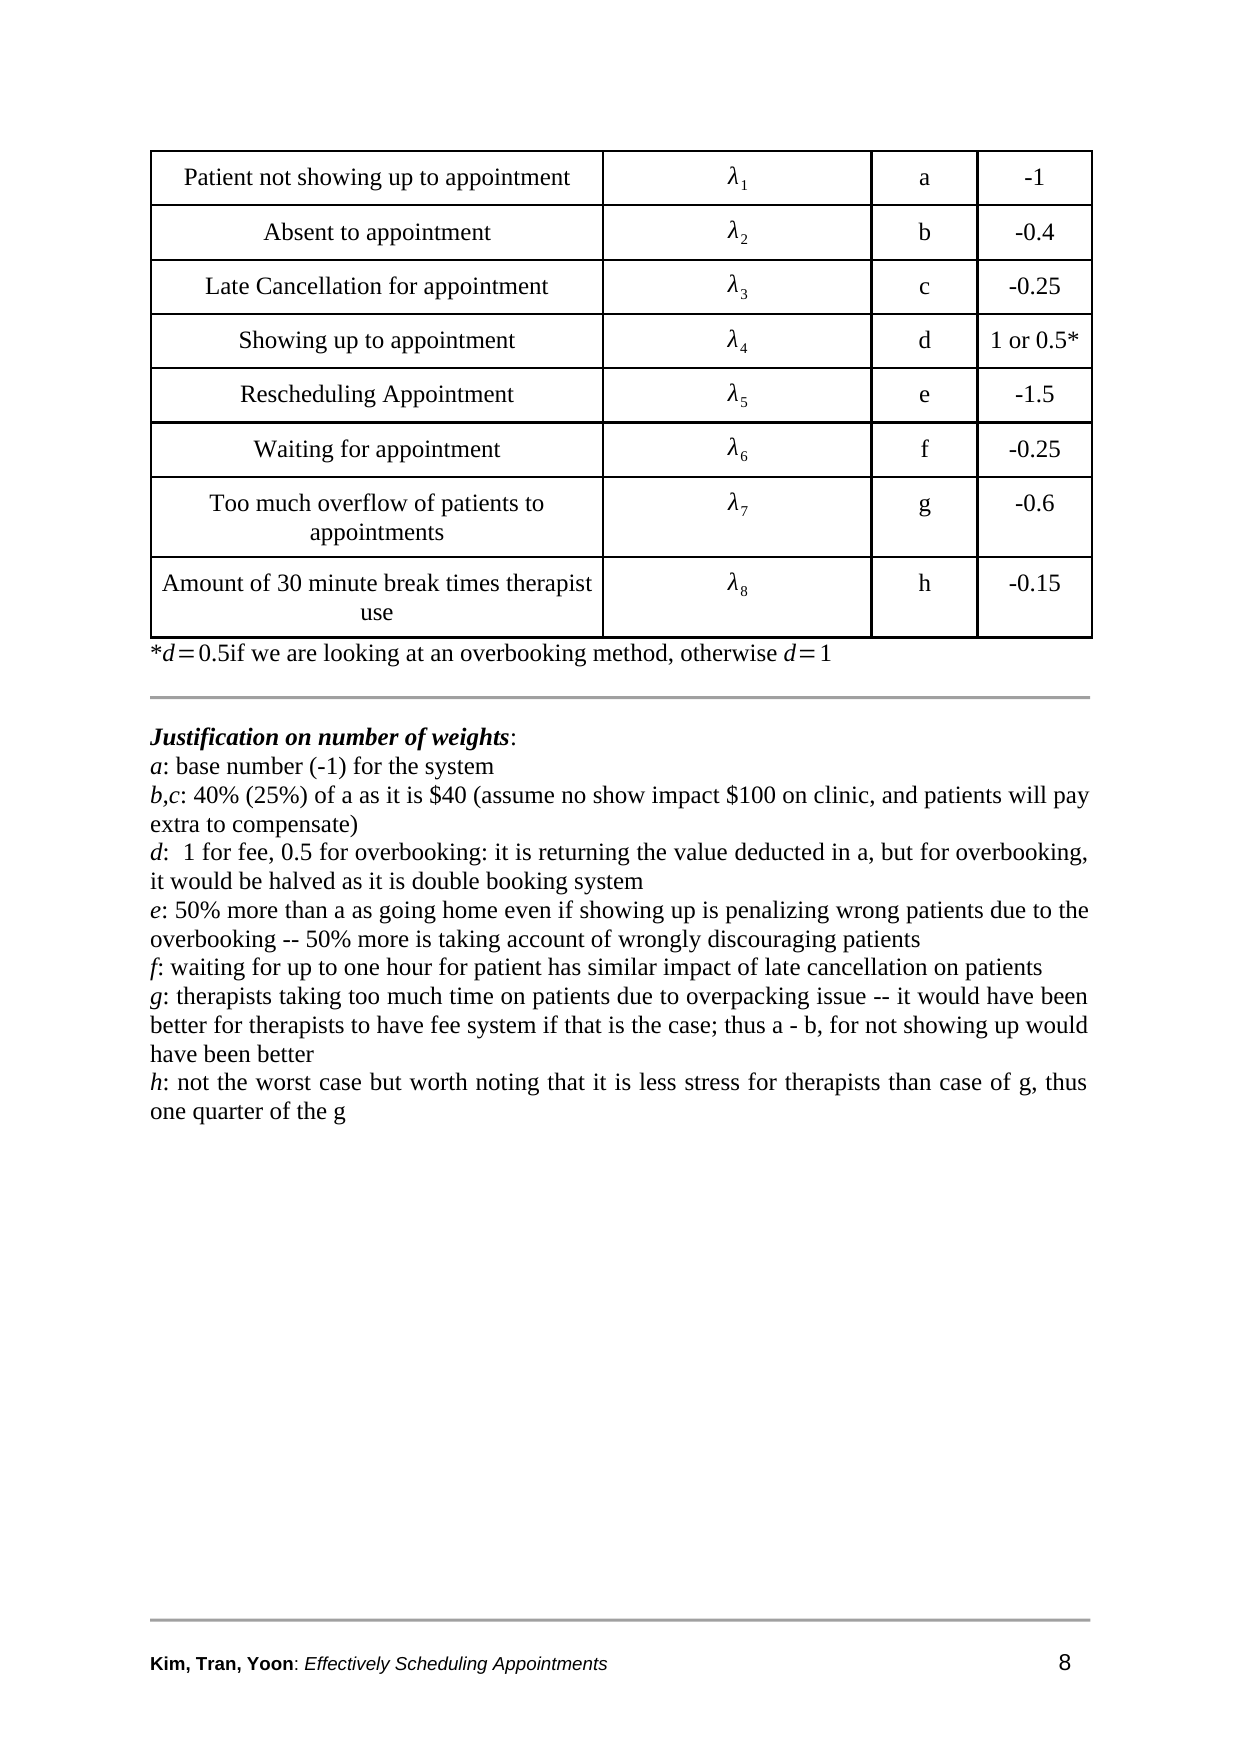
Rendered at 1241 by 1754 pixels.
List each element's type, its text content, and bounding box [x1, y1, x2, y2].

table_cell e [873, 369, 976, 421]
table_cell [604, 558, 870, 636]
table_cell [604, 315, 870, 367]
text f: waiting for up to one hour for patient has similar impact of late cancellation on patients [150, 952, 1090, 981]
table_cell -0.15 [979, 558, 1091, 636]
table_cell Waiting for appointment [152, 424, 602, 476]
table_cell 1 or 0.5* [979, 315, 1091, 367]
text a: base number (-1) for the system [150, 751, 1090, 780]
table_cell f [873, 424, 976, 476]
table_cell [604, 424, 870, 476]
text *if we are looking at an overbooking method, otherwise [150, 639, 1090, 667]
table_cell [604, 206, 870, 258]
text h: not the worst case but worth noting that it is less stress for therapists than case of g, thus one quarter of the g [150, 1067, 1090, 1125]
table_cell h [873, 558, 976, 636]
table_cell a [873, 152, 976, 204]
table_cell Too much overflow of patients to appointments [152, 478, 602, 556]
table_cell g [873, 478, 976, 556]
text Justification on number of weights: [150, 722, 1090, 751]
table_cell Amount of 30 minute break times therapist use [152, 558, 602, 636]
text d: 1 for fee, 0.5 for overbooking: it is returning the value deducted in a, but for overbooking, it would be halved as it is double booking system [150, 837, 1090, 895]
table_cell [604, 478, 870, 556]
table_cell Absent to appointment [152, 206, 602, 258]
table_cell Showing up to appointment [152, 315, 602, 367]
table_cell -1.5 [979, 369, 1091, 421]
table_cell -0.25 [979, 261, 1091, 313]
table_cell [604, 369, 870, 421]
table_cell b [873, 206, 976, 258]
table_cell -0.6 [979, 478, 1091, 556]
table_cell [604, 261, 870, 313]
table_cell d [873, 315, 976, 367]
table_cell [604, 152, 870, 204]
table_cell -1 [979, 152, 1091, 204]
table_cell -0.4 [979, 206, 1091, 258]
table_cell Patient not showing up to appointment [152, 152, 602, 204]
text g: therapists taking too much time on patients due to overpacking issue -- it would have been better for therapists to have fee system if that is the case; thus a - b, for not showing up would have been better [150, 981, 1090, 1067]
text e: 50% more than a as going home even if showing up is penalizing wrong patients due to the overbooking -- 50% more is taking account of wrongly discouraging patients [150, 895, 1090, 952]
table_cell Late Cancellation for appointment [152, 261, 602, 313]
text b,c: 40% (25%) of a as it is $40 (assume no show impact $100 on clinic, and patients will pay extra to compensate) [150, 780, 1090, 837]
table_cell c [873, 261, 976, 313]
table_cell Rescheduling Appointment [152, 369, 602, 421]
table_cell -0.25 [979, 424, 1091, 476]
